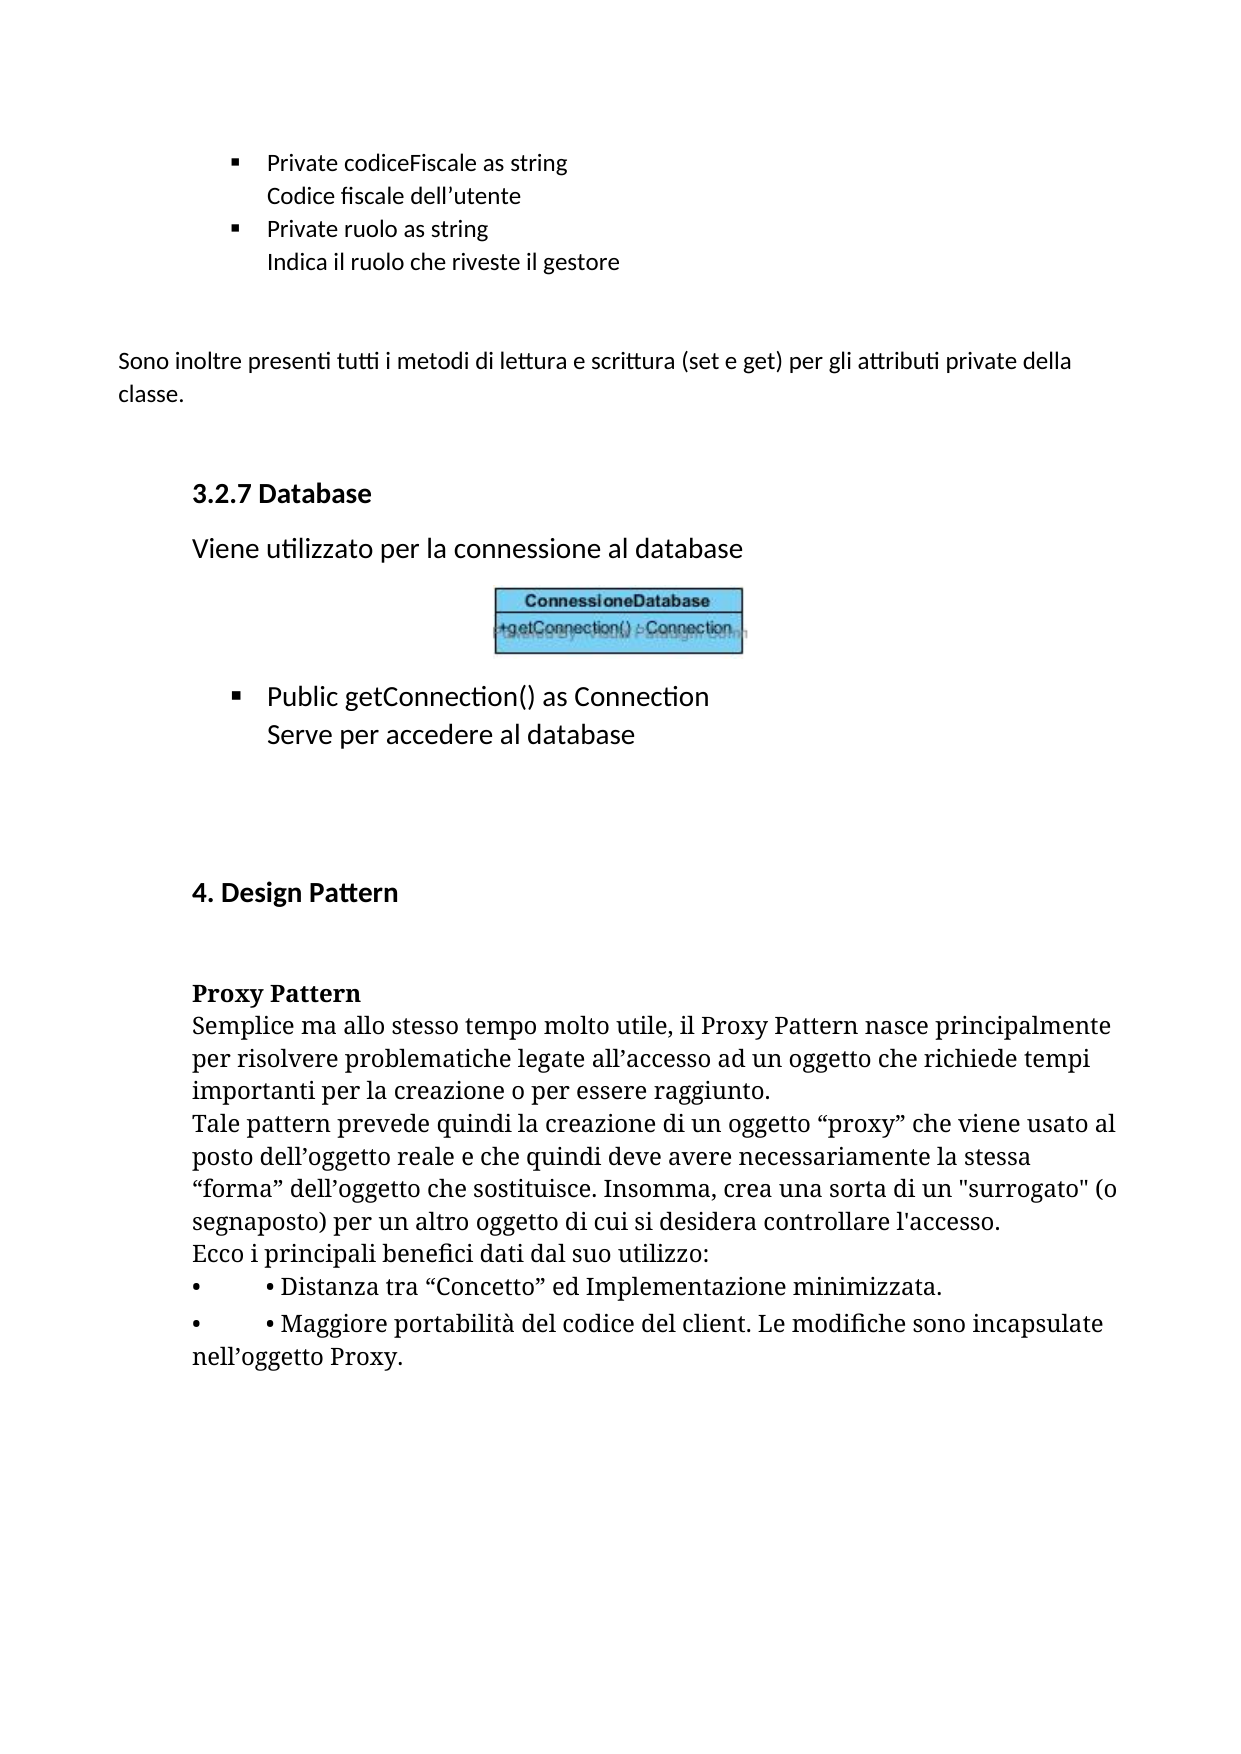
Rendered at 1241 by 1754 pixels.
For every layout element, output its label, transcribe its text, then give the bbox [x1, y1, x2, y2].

list • Maggiore portabilità del codice del client. Le modifiche sono incapsulate nell’oggetto Proxy. [192, 1307, 1122, 1372]
text 4. Design Pattern [118, 874, 1122, 909]
text Ecco i principali benefici dati dal suo utilizzo: [192, 1237, 1122, 1270]
text Viene utilizzato per la connessione al database [118, 530, 1122, 566]
list Private ruolo as string [229, 213, 1122, 244]
text 3.2.7 Database [118, 475, 1122, 511]
list • Distanza tra “Concetto” ed Implementazione minimizzata. [192, 1270, 1122, 1302]
text Proxy Pattern [118, 976, 1122, 1009]
text Semplice ma allo stesso tempo molto utile, il Proxy Pattern nasce principalmente per risolvere problematiche legate all’accesso ad un oggetto che richiede tempi importanti per la creazione o per essere raggiunto. [192, 1009, 1122, 1107]
list Public getConnection() as Connection [229, 678, 1122, 713]
list Indica il ruolo che riveste il gestore [267, 246, 1122, 277]
text Tale pattern prevede quindi la creazione di un oggetto “proxy” che viene usato al posto dell’oggetto reale e che quindi deve avere necessariamente la stessa “forma” dell’oggetto che sostituisce. Insomma, crea una sorta di un "surrogato" (o segnaposto) per un altro oggetto di cui si desidera controllare l'accesso. [192, 1107, 1122, 1237]
list Private codiceFiscale as string [229, 148, 1122, 178]
list Serve per accedere al database [267, 716, 1122, 752]
list Codice fiscale dell’utente [267, 181, 1122, 211]
picture [492, 585, 748, 659]
text Sono inoltre presenti tutti i metodi di lettura e scrittura (set e get) per gli attributi private della classe. [118, 346, 1122, 409]
